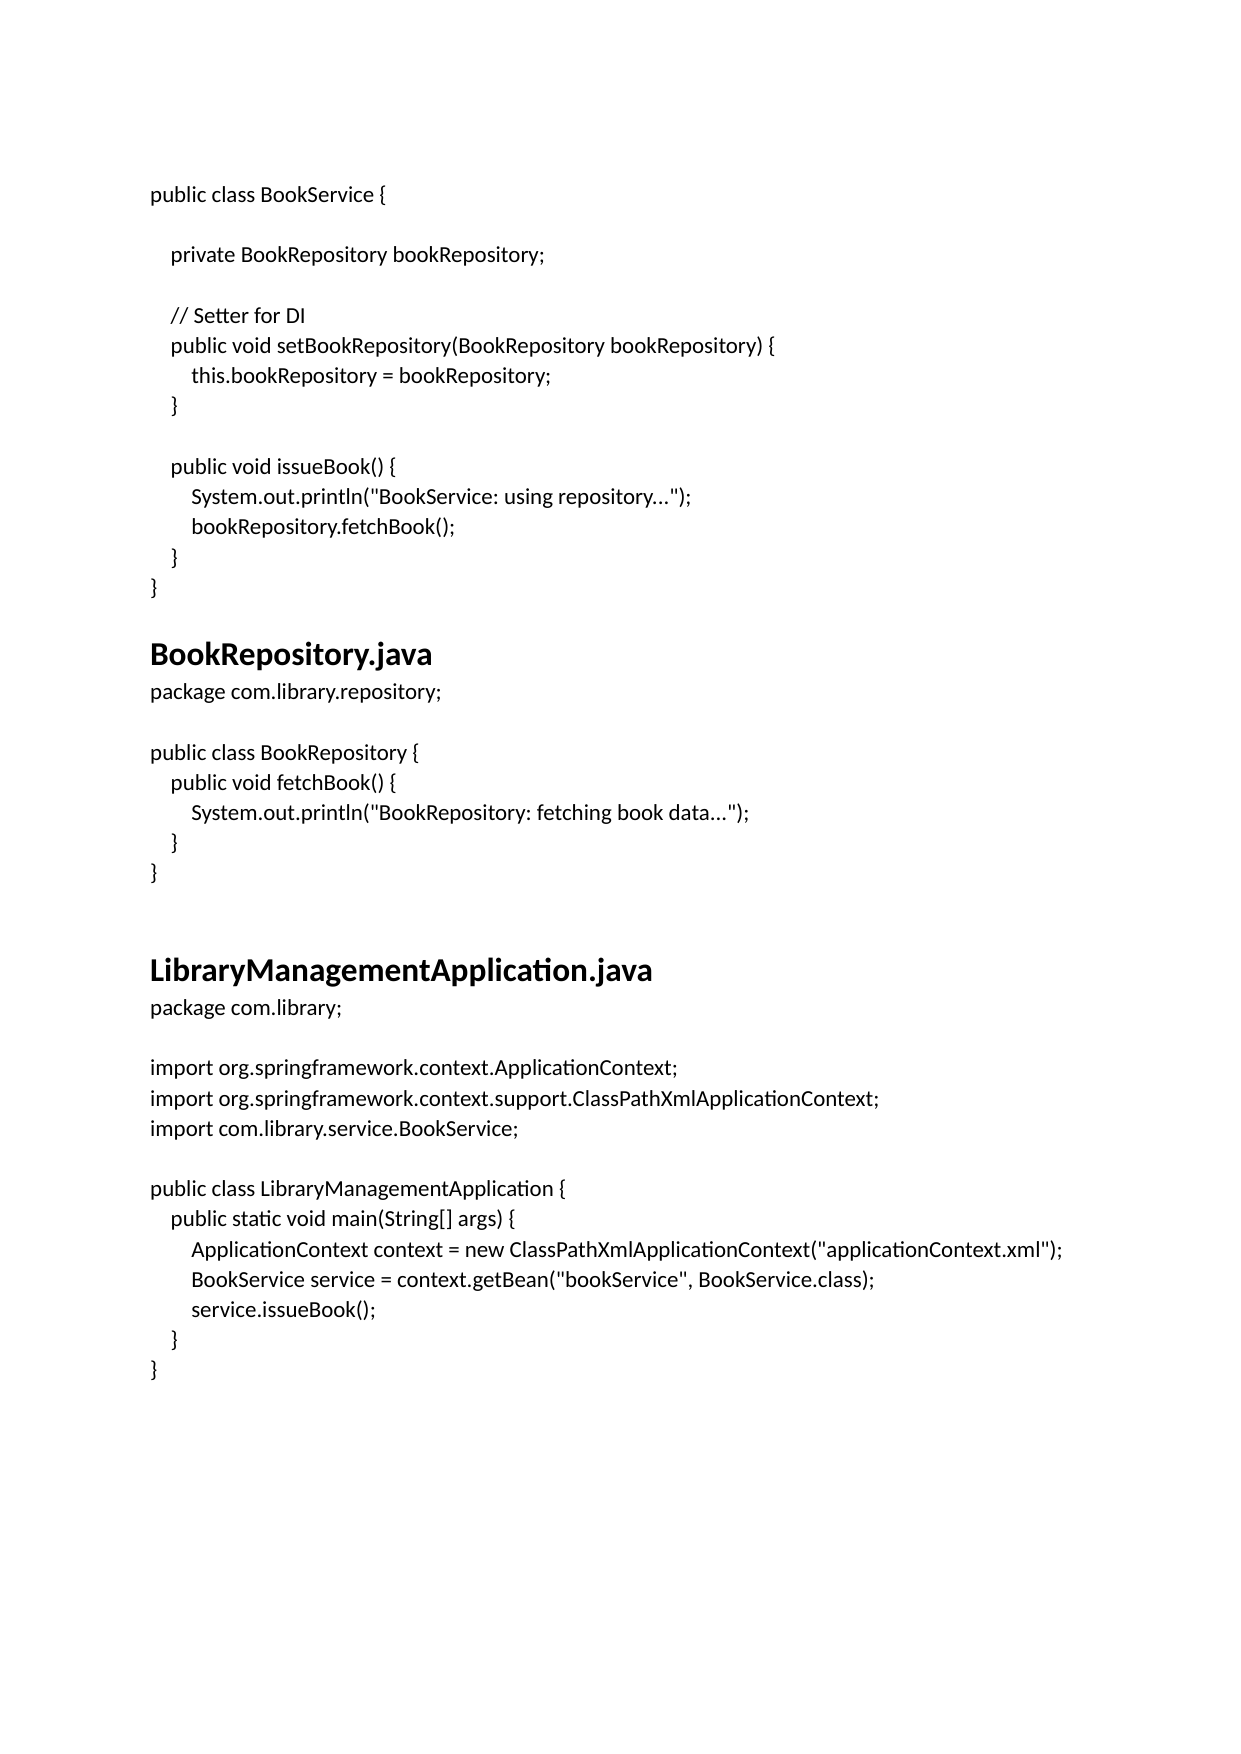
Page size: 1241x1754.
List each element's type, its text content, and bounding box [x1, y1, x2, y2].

text private BookRepository bookRepository; [150, 241, 1090, 269]
text } [150, 828, 1090, 856]
text public void issueBook() { [150, 452, 1090, 480]
text public class BookRepository { [150, 738, 1090, 766]
text public class LibraryManagementApplication { [150, 1174, 1090, 1202]
text public class BookService { [150, 180, 1090, 208]
text } [150, 392, 1090, 420]
text public void setBookRepository(BookRepository bookRepository) { [150, 331, 1090, 359]
text import org.springframework.context.ApplicationContext; [150, 1053, 1090, 1082]
text System.out.println("BookService: using repository..."); [150, 482, 1090, 510]
text } [150, 858, 1090, 887]
text } [150, 1356, 1090, 1384]
text import com.library.service.BookService; [150, 1114, 1090, 1142]
text package com.library; [150, 993, 1090, 1021]
text import org.springframework.context.support.ClassPathXmlApplicationContext; [150, 1084, 1090, 1112]
text BookService service = context.getBean("bookService", BookService.class); [150, 1265, 1090, 1293]
text } [150, 543, 1090, 571]
text bookRepository.fetchBook(); [150, 512, 1090, 541]
text } [150, 573, 1090, 601]
text package com.library.repository; [150, 677, 1090, 705]
text ApplicationContext context = new ClassPathXmlApplicationContext("applicationContext.xml"); [150, 1235, 1090, 1263]
text } [150, 1325, 1090, 1353]
text public static void main(String[] args) { [150, 1204, 1090, 1233]
text System.out.println("BookRepository: fetching book data..."); [150, 798, 1090, 826]
text public void fetchBook() { [150, 768, 1090, 796]
text service.issueBook(); [150, 1295, 1090, 1323]
text this.bookRepository = bookRepository; [150, 361, 1090, 389]
text // Setter for DI [150, 301, 1090, 329]
text BookRepository.java [150, 633, 1090, 674]
text LibraryManagementApplication.java [150, 949, 1090, 990]
